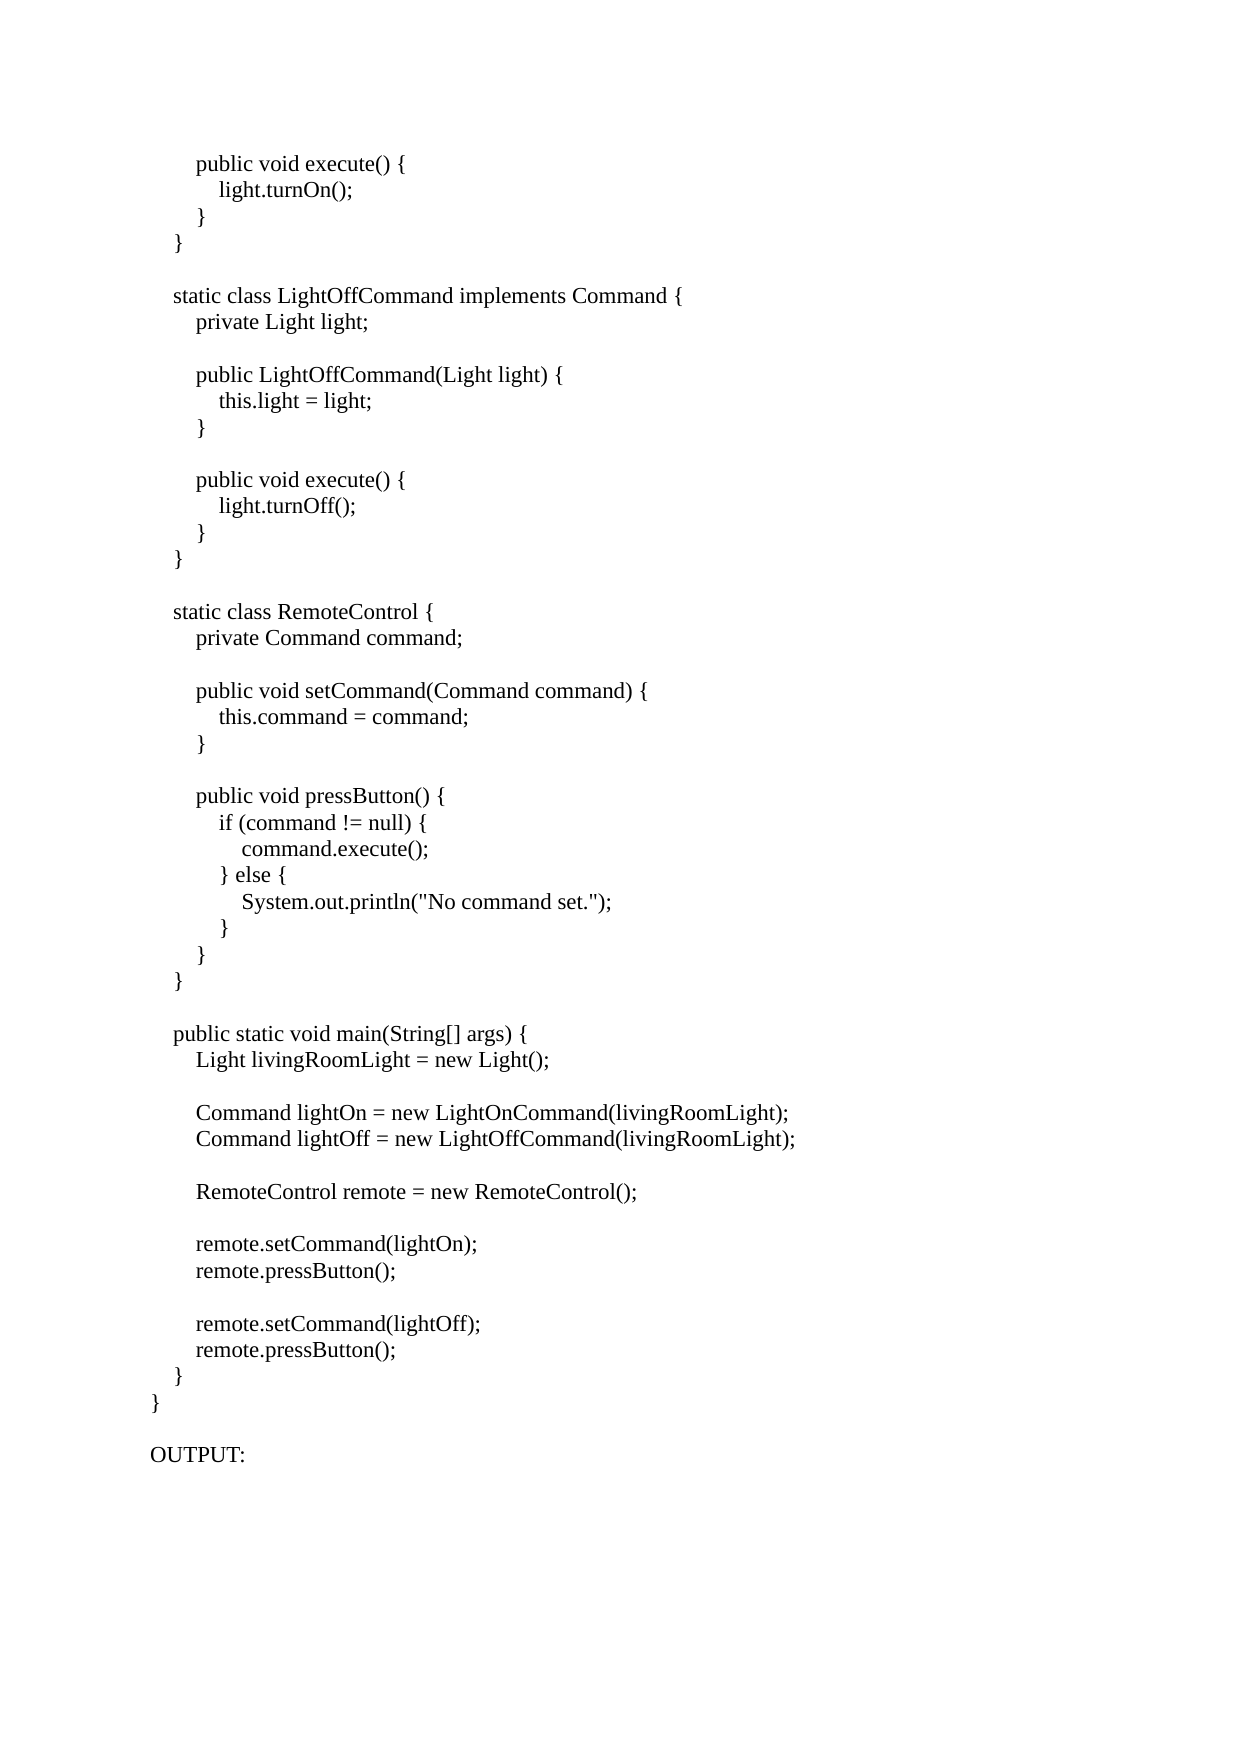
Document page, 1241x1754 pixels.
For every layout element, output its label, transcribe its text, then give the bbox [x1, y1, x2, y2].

text private Command command; [150, 624, 1090, 651]
text remote.pressButton(); [150, 1257, 1090, 1283]
text } [150, 914, 1090, 941]
text static class RemoteControl { [150, 598, 1090, 624]
text } [150, 413, 1090, 440]
text this.light = light; [150, 387, 1090, 413]
text } else { [150, 862, 1090, 888]
text command.execute(); [150, 835, 1090, 862]
text Light livingRoomLight = new Light(); [150, 1046, 1090, 1072]
text if (command != null) { [150, 809, 1090, 835]
text } [150, 967, 1090, 993]
text } [150, 1389, 1090, 1415]
text public void setCommand(Command command) { [150, 677, 1090, 703]
text System.out.println("No command set."); [150, 888, 1090, 914]
text Command lightOff = new LightOffCommand(livingRoomLight); [150, 1125, 1090, 1151]
text public void pressButton() { [150, 782, 1090, 809]
text Command lightOn = new LightOnCommand(livingRoomLight); [150, 1099, 1090, 1125]
text } [150, 203, 1090, 229]
text this.command = command; [150, 703, 1090, 730]
text public void execute() { [150, 466, 1090, 493]
text OUTPUT: [150, 1441, 1090, 1468]
text } [150, 730, 1090, 756]
text remote.setCommand(lightOn); [150, 1231, 1090, 1257]
text static class LightOffCommand implements Command { [150, 282, 1090, 308]
text remote.pressButton(); [150, 1336, 1090, 1362]
text } [150, 545, 1090, 572]
text public void execute() { [150, 150, 1090, 176]
text } [150, 941, 1090, 967]
text } [150, 519, 1090, 545]
text public LightOffCommand(Light light) { [150, 361, 1090, 387]
text light.turnOn(); [150, 176, 1090, 203]
text } [150, 229, 1090, 255]
text light.turnOff(); [150, 493, 1090, 519]
text public static void main(String[] args) { [150, 1020, 1090, 1046]
text private Light light; [150, 308, 1090, 334]
text } [150, 1362, 1090, 1389]
text RemoteControl remote = new RemoteControl(); [150, 1178, 1090, 1204]
text remote.setCommand(lightOff); [150, 1309, 1090, 1336]
